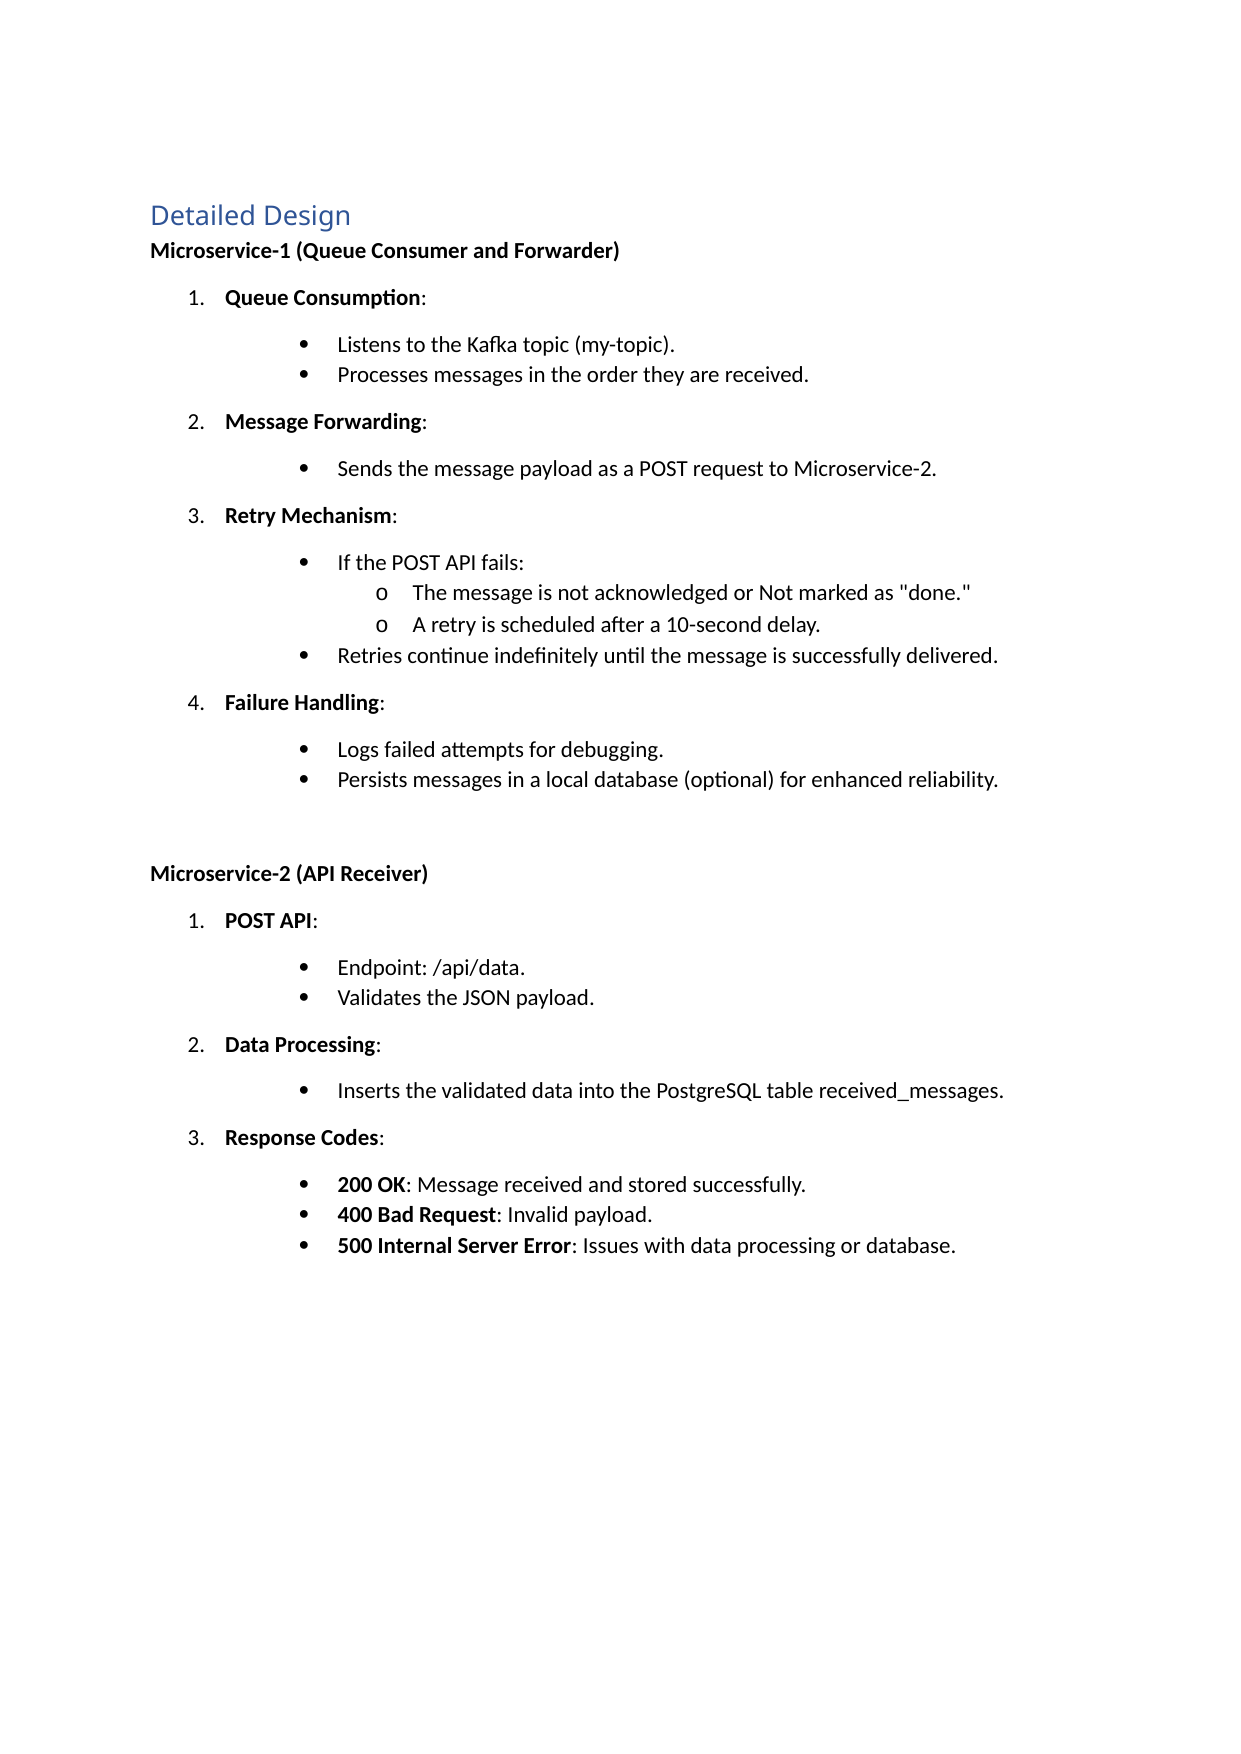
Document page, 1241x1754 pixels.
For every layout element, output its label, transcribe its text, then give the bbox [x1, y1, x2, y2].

list Queue Consumption: [187, 283, 1090, 312]
subtitle Detailed Design [150, 197, 1090, 234]
list 200 OK: Message received and stored successfully. [300, 1170, 1090, 1198]
list A retry is scheduled after a 10-second delay. [375, 610, 1090, 639]
list Logs failed attempts for debugging. [300, 735, 1090, 763]
list POST API: [187, 906, 1090, 934]
list Listens to the Kafka topic (my-topic). [300, 330, 1090, 358]
list 500 Internal Server Error: Issues with data processing or database. [300, 1231, 1090, 1259]
list Retry Mechanism: [187, 501, 1090, 529]
list Persists messages in a local database (optional) for enhanced reliability. [300, 765, 1090, 793]
list If the POST API fails: [300, 548, 1090, 576]
list The message is not acknowledged or Not marked as "done." [375, 578, 1090, 607]
list Endpoint: /api/data. [300, 953, 1090, 981]
list Retries continue indefinitely until the message is successfully delivered. [300, 641, 1090, 669]
list Message Forwarding: [187, 407, 1090, 436]
list Response Codes: [187, 1123, 1090, 1152]
list Validates the JSON payload. [300, 983, 1090, 1011]
text Microservice-1 (Queue Consumer and Forwarder) [150, 237, 1090, 265]
list Data Processing: [187, 1030, 1090, 1058]
list Inserts the validated data into the PostgreSQL table received_messages. [300, 1077, 1090, 1105]
list Processes messages in the order they are received. [300, 361, 1090, 389]
list Failure Handling: [187, 688, 1090, 716]
text Microservice-2 (API Receiver) [150, 859, 1090, 887]
list Sends the message payload as a POST request to Microservice-2. [300, 454, 1090, 482]
list 400 Bad Request: Invalid payload. [300, 1201, 1090, 1229]
